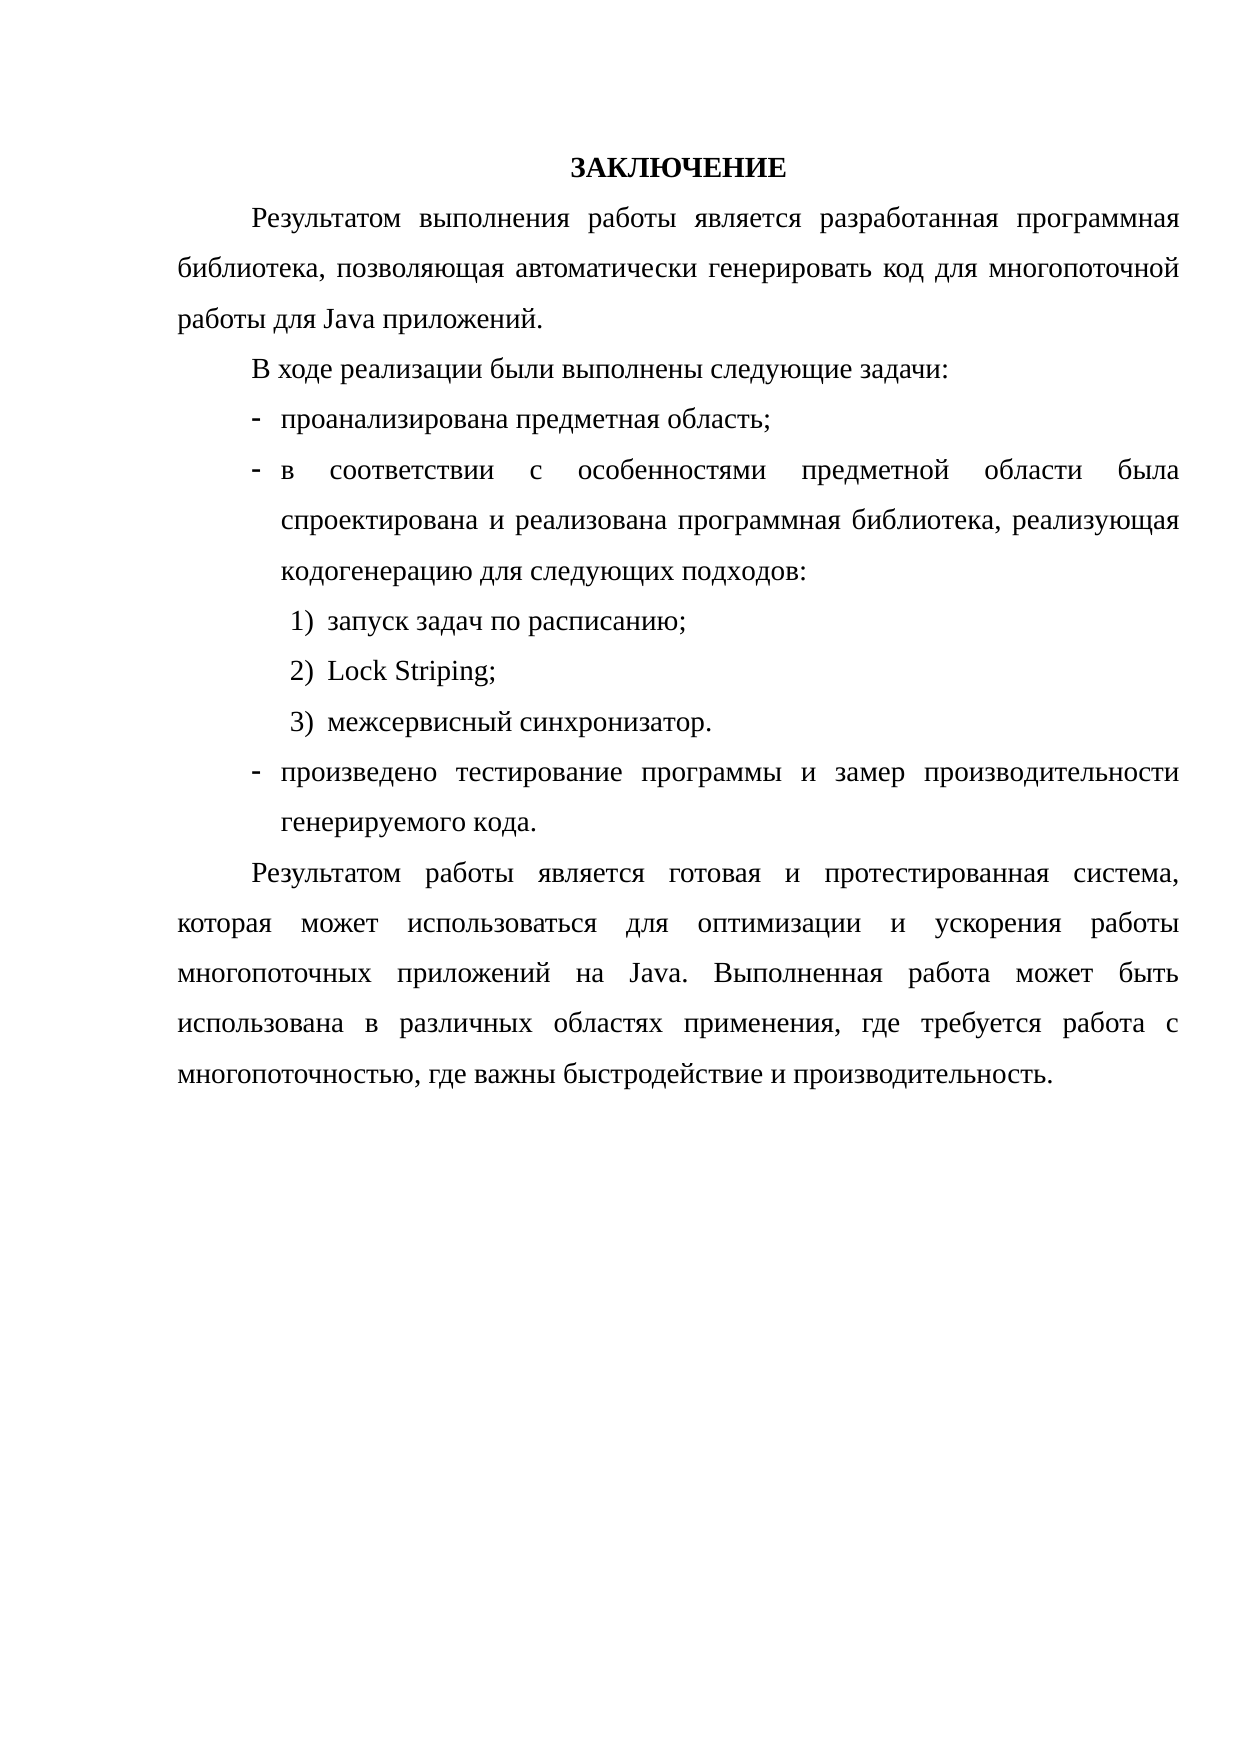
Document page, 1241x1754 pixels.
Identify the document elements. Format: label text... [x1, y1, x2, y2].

text Результатом выполнения работы является разработанная программная библиотека, позволяющая автоматически генерировать код для многопоточной работы для Java приложений. [177, 200, 1180, 334]
text В ходе реализации были выполнены следующие задачи: [177, 351, 1180, 385]
list запуск задач по расписанию; [289, 603, 1180, 637]
list межсервисный синхронизатор. [289, 704, 1180, 737]
list в соответствии с особенностями предметной области была спроектирована и реализована программная библиотека, реализующая кодогенерацию для следующих подходов: [251, 452, 1180, 586]
text Результатом работы является готовая и протестированная система, которая может использоваться для оптимизации и ускорения работы многопоточных приложений на Java. Выполненная работа может быть использована в различных областях применения, где требуется работа с многопоточностью, где важны быстродействие и производительность. [177, 855, 1180, 1089]
list произведено тестирование программы и замер производительности генерируемого кода. [251, 754, 1180, 838]
text ЗАКЛЮЧЕНИЕ [177, 150, 1180, 183]
list проанализирована предметная область; [251, 402, 1180, 435]
list Lock Striping; [289, 653, 1180, 687]
